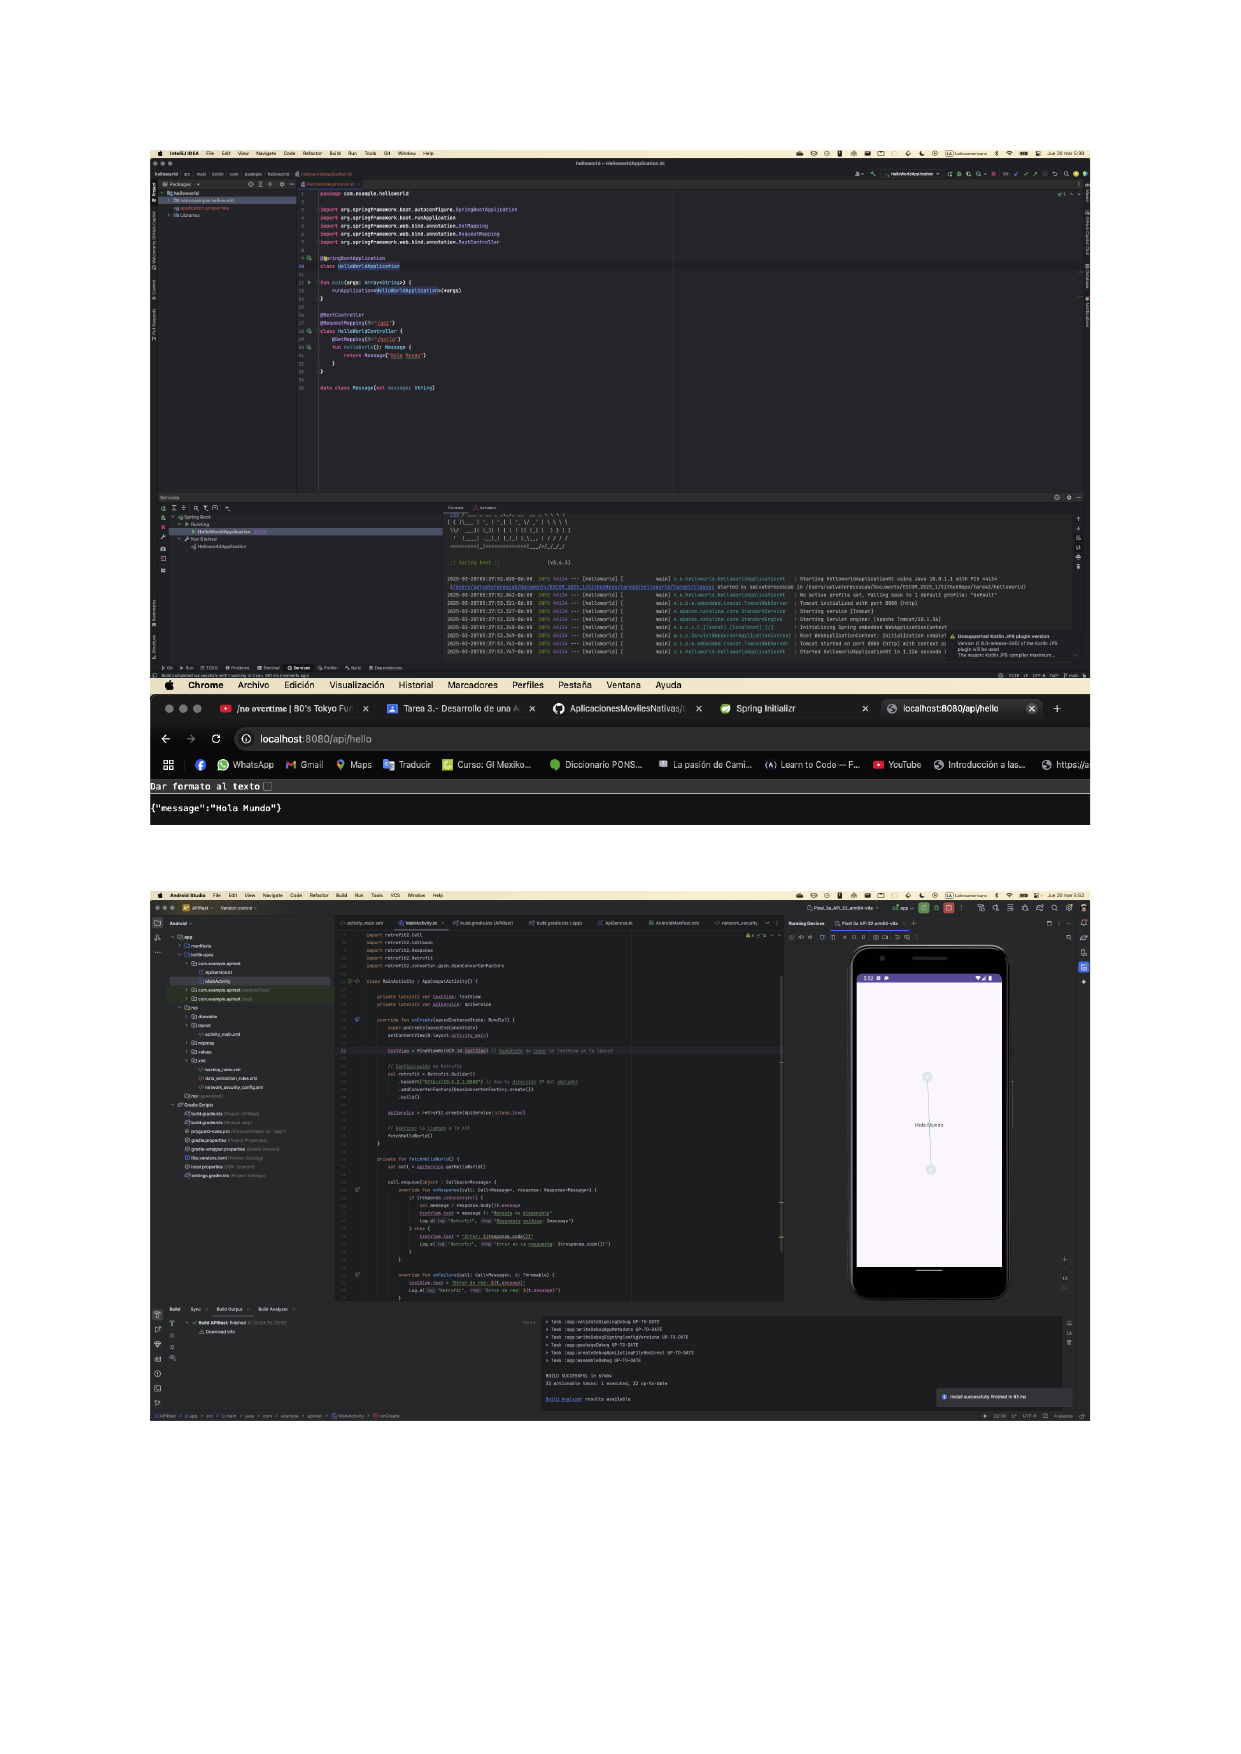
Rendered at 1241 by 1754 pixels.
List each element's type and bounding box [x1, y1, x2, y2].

picture [150, 150, 1091, 825]
picture [150, 891, 1091, 1421]
